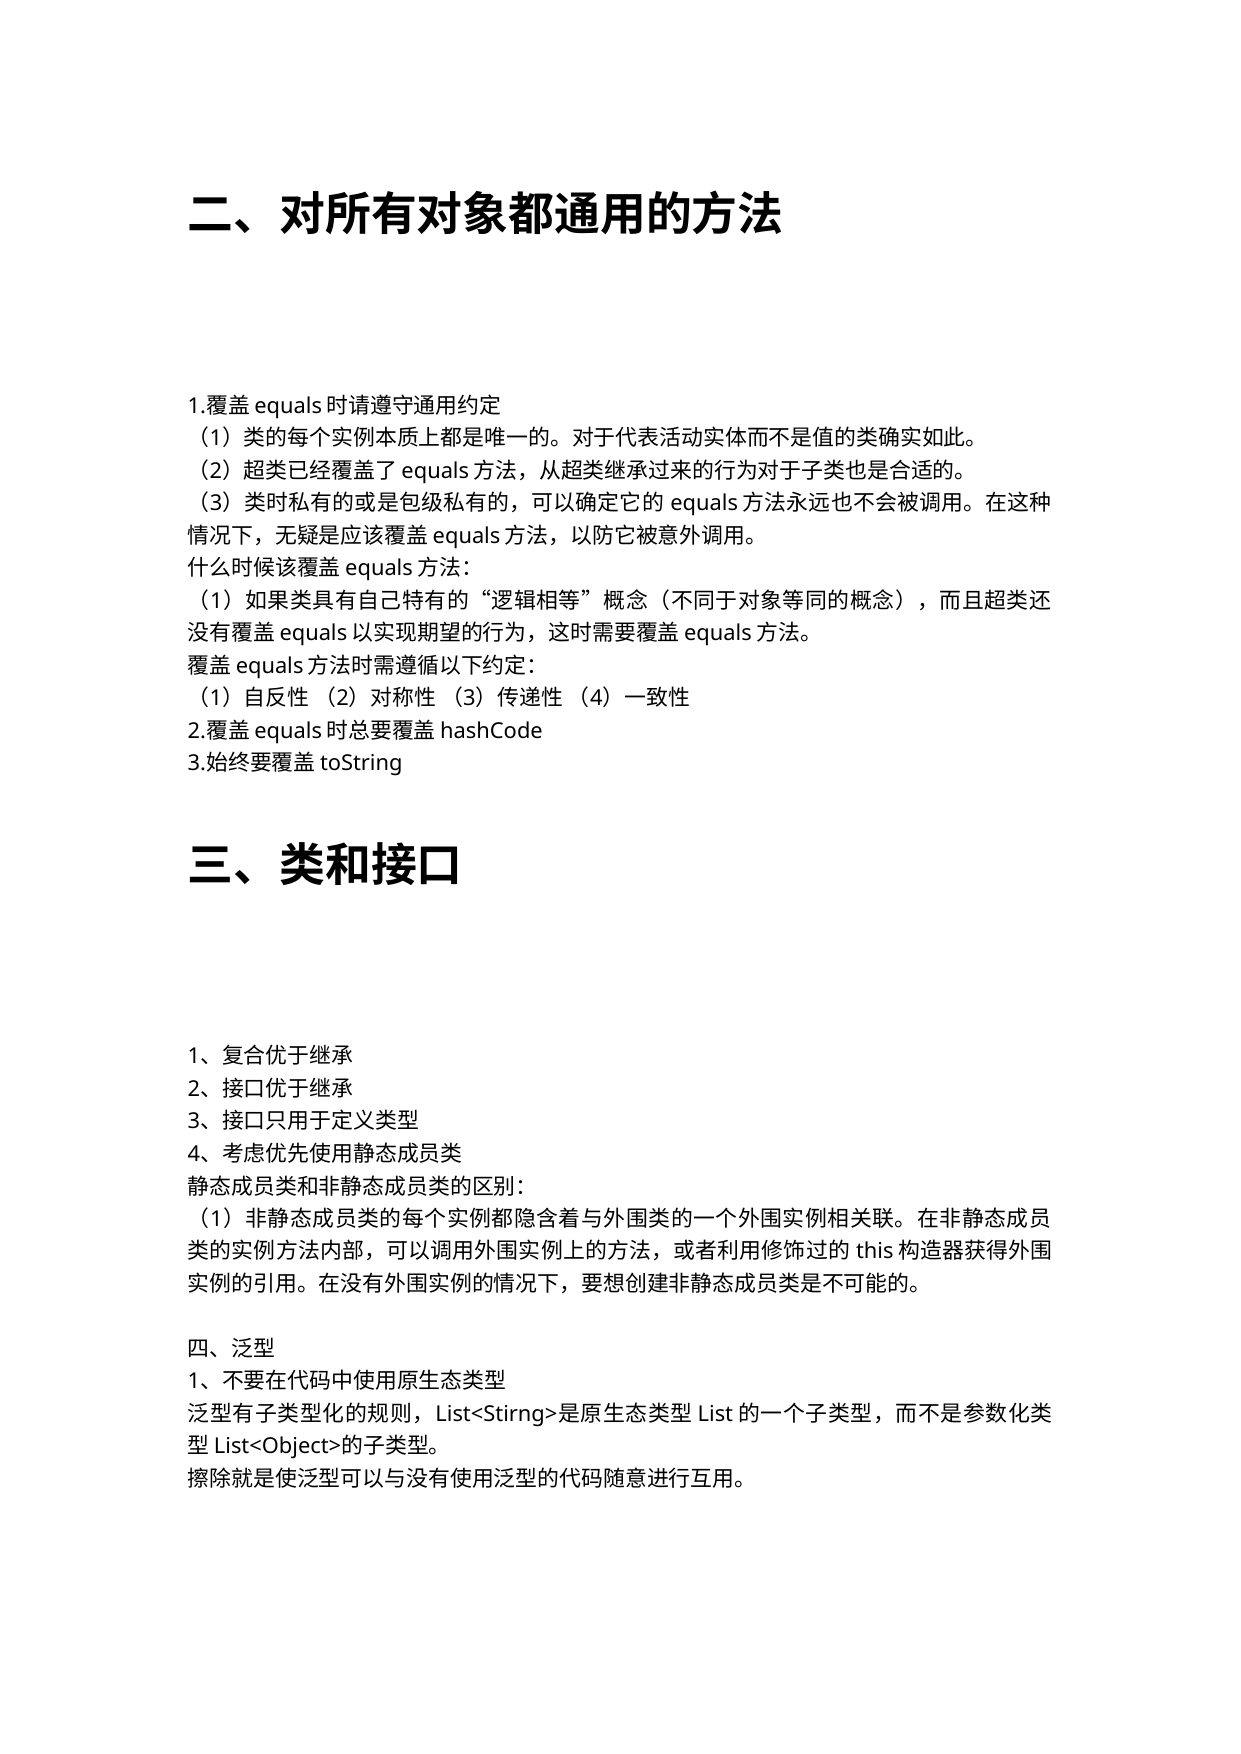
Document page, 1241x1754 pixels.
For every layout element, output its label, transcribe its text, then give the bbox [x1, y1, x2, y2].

text 覆盖equals方法时需遵循以下约定： [187, 647, 1053, 680]
text 3、接口只用于定义类型 [187, 1103, 1053, 1136]
text 4、考虑优先使用静态成员类 [187, 1136, 1053, 1168]
text 什么时候该覆盖equals方法： [187, 550, 1053, 582]
text （1）类的每个实例本质上都是唯一的。对于代表活动实体而不是值的类确实如此。 [187, 420, 1053, 452]
text （1）如果类具有自己特有的“逻辑相等”概念（不同于对象等同的概念），而且超类还没有覆盖equals以实现期望的行为，这时需要覆盖equals方法。 [187, 582, 1053, 647]
text 2.覆盖equals时总要覆盖hashCode [187, 712, 1053, 745]
subtitle 三、类和接口 [187, 813, 1053, 910]
text 1、复合优于继承 [187, 1038, 1053, 1071]
text 四、泛型 [187, 1331, 1053, 1363]
text （3）类时私有的或是包级私有的，可以确定它的equals方法永远也不会被调用。在这种情况下，无疑是应该覆盖equals方法，以防它被意外调用。 [187, 485, 1053, 550]
text 擦除就是使泛型可以与没有使用泛型的代码随意进行互用。 [187, 1461, 1053, 1493]
text （1）非静态成员类的每个实例都隐含着与外围类的一个外围实例相关联。在非静态成员类的实例方法内部，可以调用外围实例上的方法，或者利用修饰过的this构造器获得外围实例的引用。在没有外围实例的情况下，要想创建非静态成员类是不可能的。 [187, 1201, 1053, 1298]
text 3.始终要覆盖toString [187, 745, 1053, 777]
text （2）超类已经覆盖了equals方法，从超类继承过来的行为对于子类也是合适的。 [187, 452, 1053, 485]
text 静态成员类和非静态成员类的区别： [187, 1168, 1053, 1201]
text 1.覆盖equals时请遵守通用约定 [187, 387, 1053, 420]
text 泛型有子类型化的规则，List<Stirng>是原生态类型List的一个子类型，而不是参数化类型List<Object>的子类型。 [187, 1396, 1053, 1461]
text 1、不要在代码中使用原生态类型 [187, 1363, 1053, 1396]
subtitle 二、对所有对象都通用的方法 [187, 162, 1053, 259]
text （1）自反性 （2）对称性 （3）传递性 （4）一致性 [187, 680, 1053, 712]
text 2、接口优于继承 [187, 1071, 1053, 1103]
